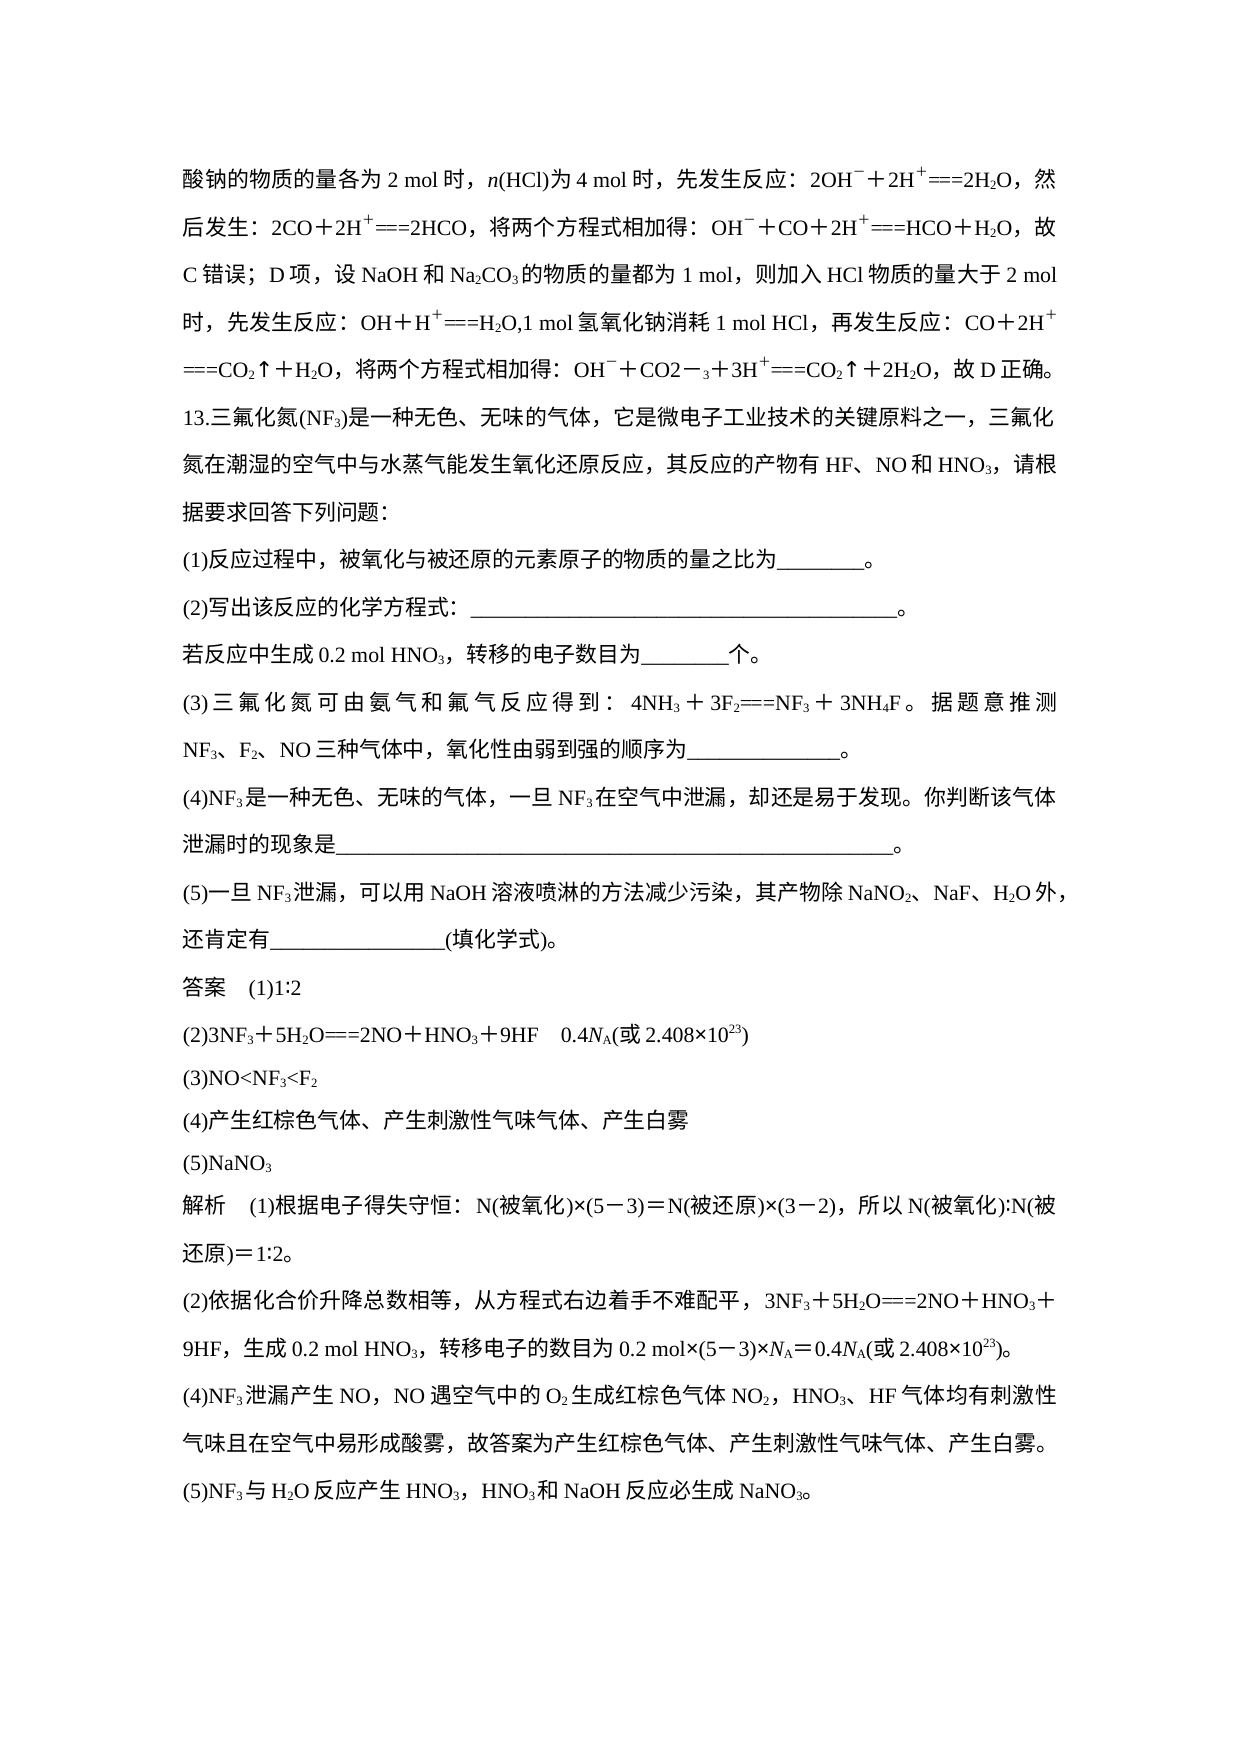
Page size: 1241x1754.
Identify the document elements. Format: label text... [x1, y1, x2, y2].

text (2)依据化合价升降总数相等，从方程式右边着手不难配平，3NF3＋5H2O===2NO＋HNO3＋9HF，生成0.2 mol HNO3，转移电子的数目为0.2 mol×(5－3)×NA＝0.4NA(或2.408×1023)。 [183, 1283, 1058, 1362]
text (2)写出该反应的化学方程式：_______________________________________。 [183, 589, 1058, 621]
text (2)3NF3＋5H2O===2NO＋HNO3＋9HF 0.4NA(或2.408×1023) [183, 1017, 1058, 1049]
text (3)三氟化氮可由氨气和氟气反应得到：4NH3＋3F2===NF3＋3NH4F。据题意推测NF3、F2、NO三种气体中，氧化性由弱到强的顺序为______________。 [183, 684, 1058, 764]
text (3)NO<NF3<F2 [183, 1065, 1058, 1090]
text (5)NaNO3 [183, 1150, 1058, 1175]
text (4)产生红棕色气体、产生刺激性气味气体、产生白雾 [183, 1103, 1058, 1134]
text 答案 (1)1∶2 [183, 969, 1058, 1001]
text 解析 (1)根据电子得失守恒：N(被氧化)×(5－3)＝N(被还原)×(3－2)，所以N(被氧化)∶N(被还原)＝1∶2。 [183, 1188, 1058, 1267]
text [183, 162, 1058, 384]
text (4)NF3泄漏产生NO，NO遇空气中的O2生成红棕色气体NO2，HNO3、HF气体均有刺激性气味且在空气中易形成酸雾，故答案为产生红棕色气体、产生刺激性气味气体、产生白雾。 [183, 1378, 1058, 1457]
text (5)NF3与H2O反应产生HNO3，HNO3和NaOH反应必生成NaNO3。 [183, 1473, 1058, 1505]
text (4)NF3是一种无色、无味的气体，一旦NF3在空气中泄漏，却还是易于发现。你判断该气体泄漏时的现象是___________________________________________________。 [183, 779, 1058, 859]
text 13.三氟化氮(NF3)是一种无色、无味的气体，它是微电子工业技术的关键原料之一，三氟化氮在潮湿的空气中与水蒸气能发生氧化还原反应，其反应的产物有HF、NO和HNO3，请根据要求回答下列问题： [183, 399, 1058, 526]
text (1)反应过程中，被氧化与被还原的元素原子的物质的量之比为________。 [183, 542, 1058, 574]
text 若反应中生成0.2 mol HNO3，转移的电子数目为________个。 [183, 637, 1058, 669]
text (5)一旦NF3泄漏，可以用NaOH溶液喷淋的方法减少污染，其产物除NaNO2、NaF、H2O外，还肯定有________________(填化学式)。 [183, 874, 1058, 954]
